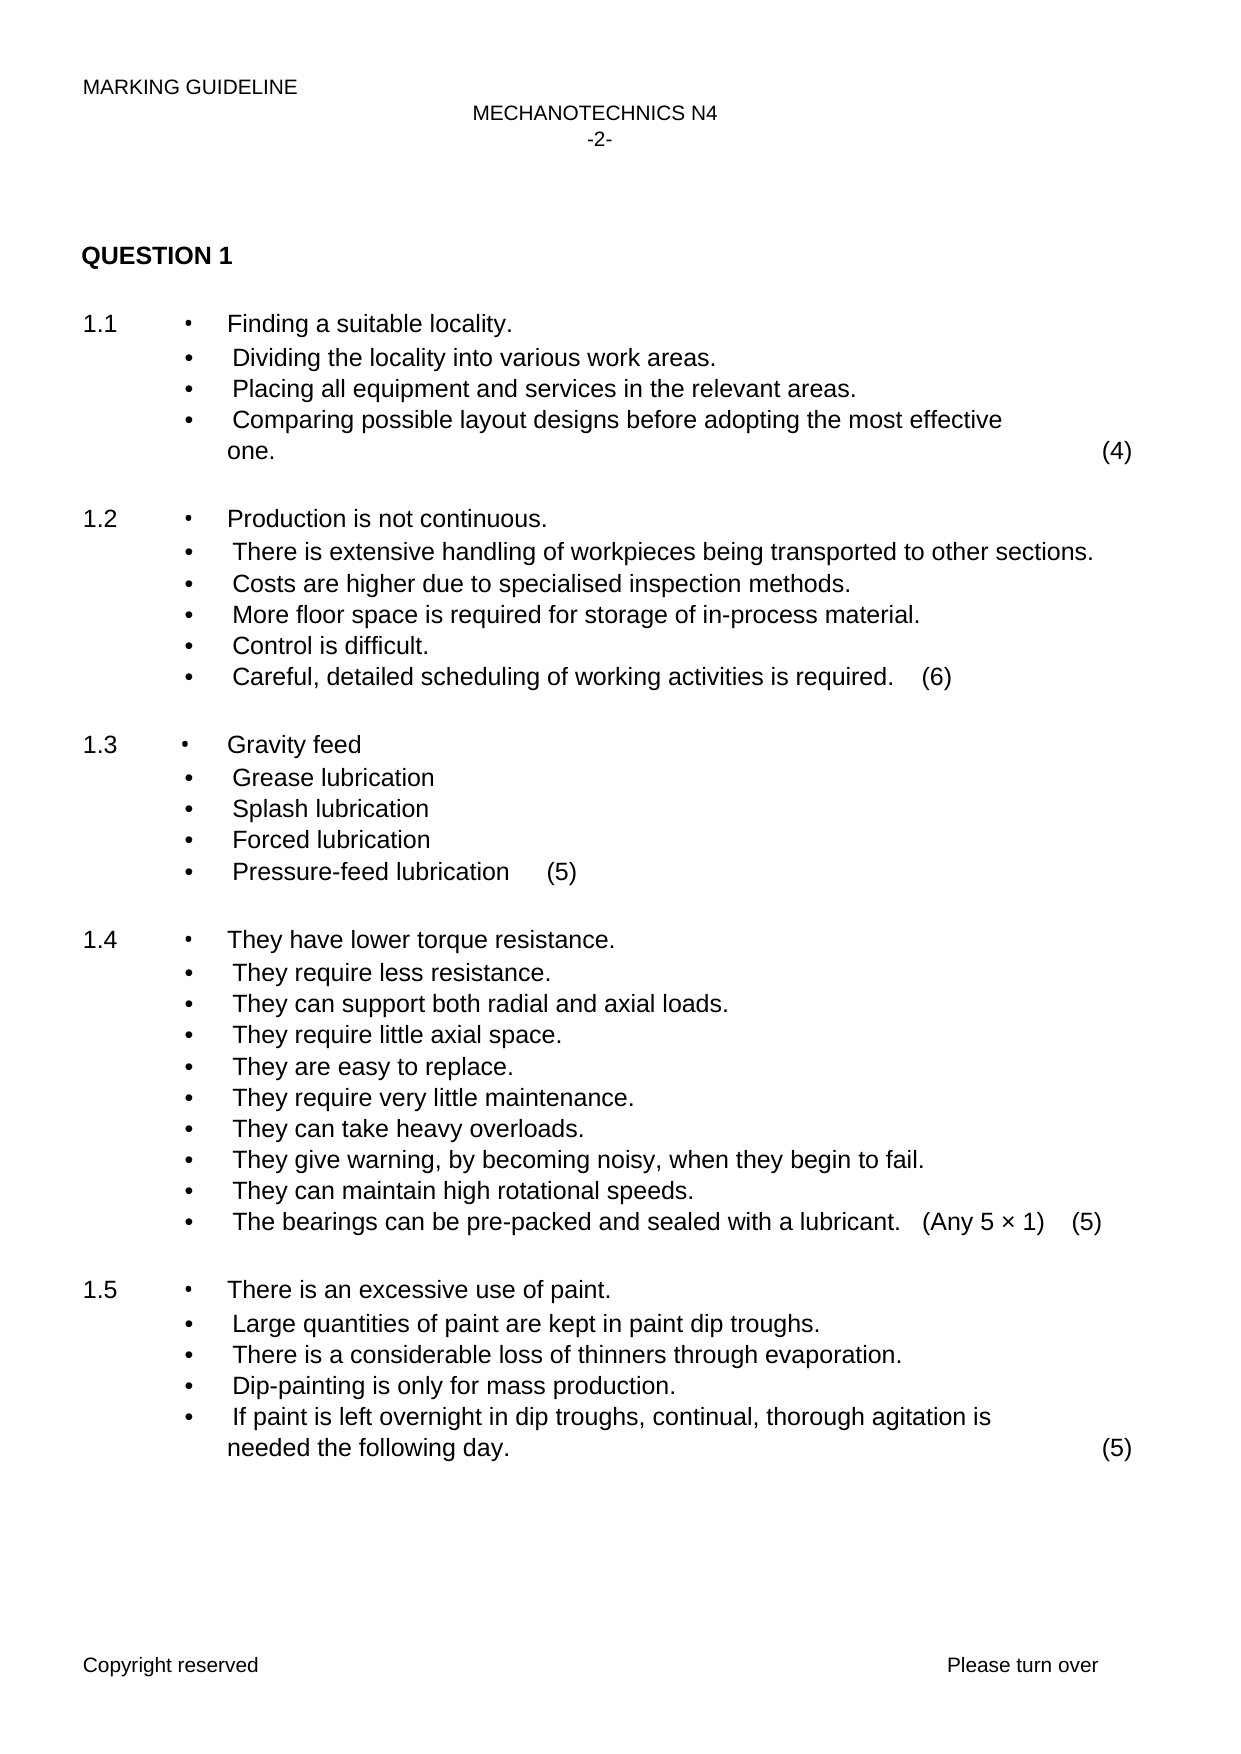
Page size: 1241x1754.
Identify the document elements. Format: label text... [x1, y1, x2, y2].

list Forced lubrication [184, 826, 1139, 854]
text 1.2 • Production is not continuous. [83, 501, 1139, 535]
list Large quantities of paint are kept in paint dip troughs. [184, 1308, 1139, 1337]
list They require little axial space. [184, 1021, 1139, 1049]
text 1.4 • They have lower torque resistance. [83, 921, 1139, 956]
list They give warning, by becoming noisy, when they begin to fail. [184, 1145, 1139, 1174]
list They can take heavy overloads. [184, 1114, 1139, 1143]
list Grease lubrication [184, 763, 1139, 792]
list They require less resistance. [184, 958, 1139, 987]
list They can support both radial and axial loads. [184, 989, 1139, 1018]
list Control is difficult. [184, 631, 1139, 659]
list If paint is left overnight in dip troughs, continual, thorough agitation is [184, 1402, 1139, 1431]
list Splash lubrication [184, 794, 1139, 823]
list Placing all equipment and services in the relevant areas. [184, 374, 1139, 402]
list Careful, detailed scheduling of working activities is required. (6) [184, 662, 1139, 691]
text 1.1 • Finding a suitable locality. [83, 306, 1139, 340]
list There is a considerable loss of thinners through evaporation. [184, 1340, 1139, 1368]
list Dividing the locality into various work areas. [184, 342, 1139, 371]
list The bearings can be pre-packed and sealed with a lubricant. (Any 5 × 1) (5) [184, 1207, 1139, 1236]
list Pressure-feed lubrication (5) [184, 857, 1139, 885]
list Costs are higher due to specialised inspection methods. [184, 568, 1139, 597]
list Comparing possible layout designs before adopting the most effective [184, 405, 1139, 433]
list More floor space is required for storage of in-process material. [184, 600, 1139, 628]
text one. (4) [83, 436, 1141, 465]
list There is extensive handling of workpieces being transported to other sections. [184, 537, 1139, 566]
list Dip-painting is only for mass production. [184, 1371, 1139, 1399]
list They require very little maintenance. [184, 1083, 1139, 1112]
text 1.3 • Gravity feed [83, 726, 1139, 761]
text -2- [585, 127, 614, 151]
list They can maintain high rotational speeds. [184, 1176, 1139, 1205]
subtitle QUESTION 1 [81, 241, 1139, 270]
text 1.5 • There is an excessive use of paint. [83, 1272, 1139, 1306]
text needed the following day. (5) [83, 1433, 1141, 1462]
list They are easy to replace. [184, 1052, 1139, 1080]
